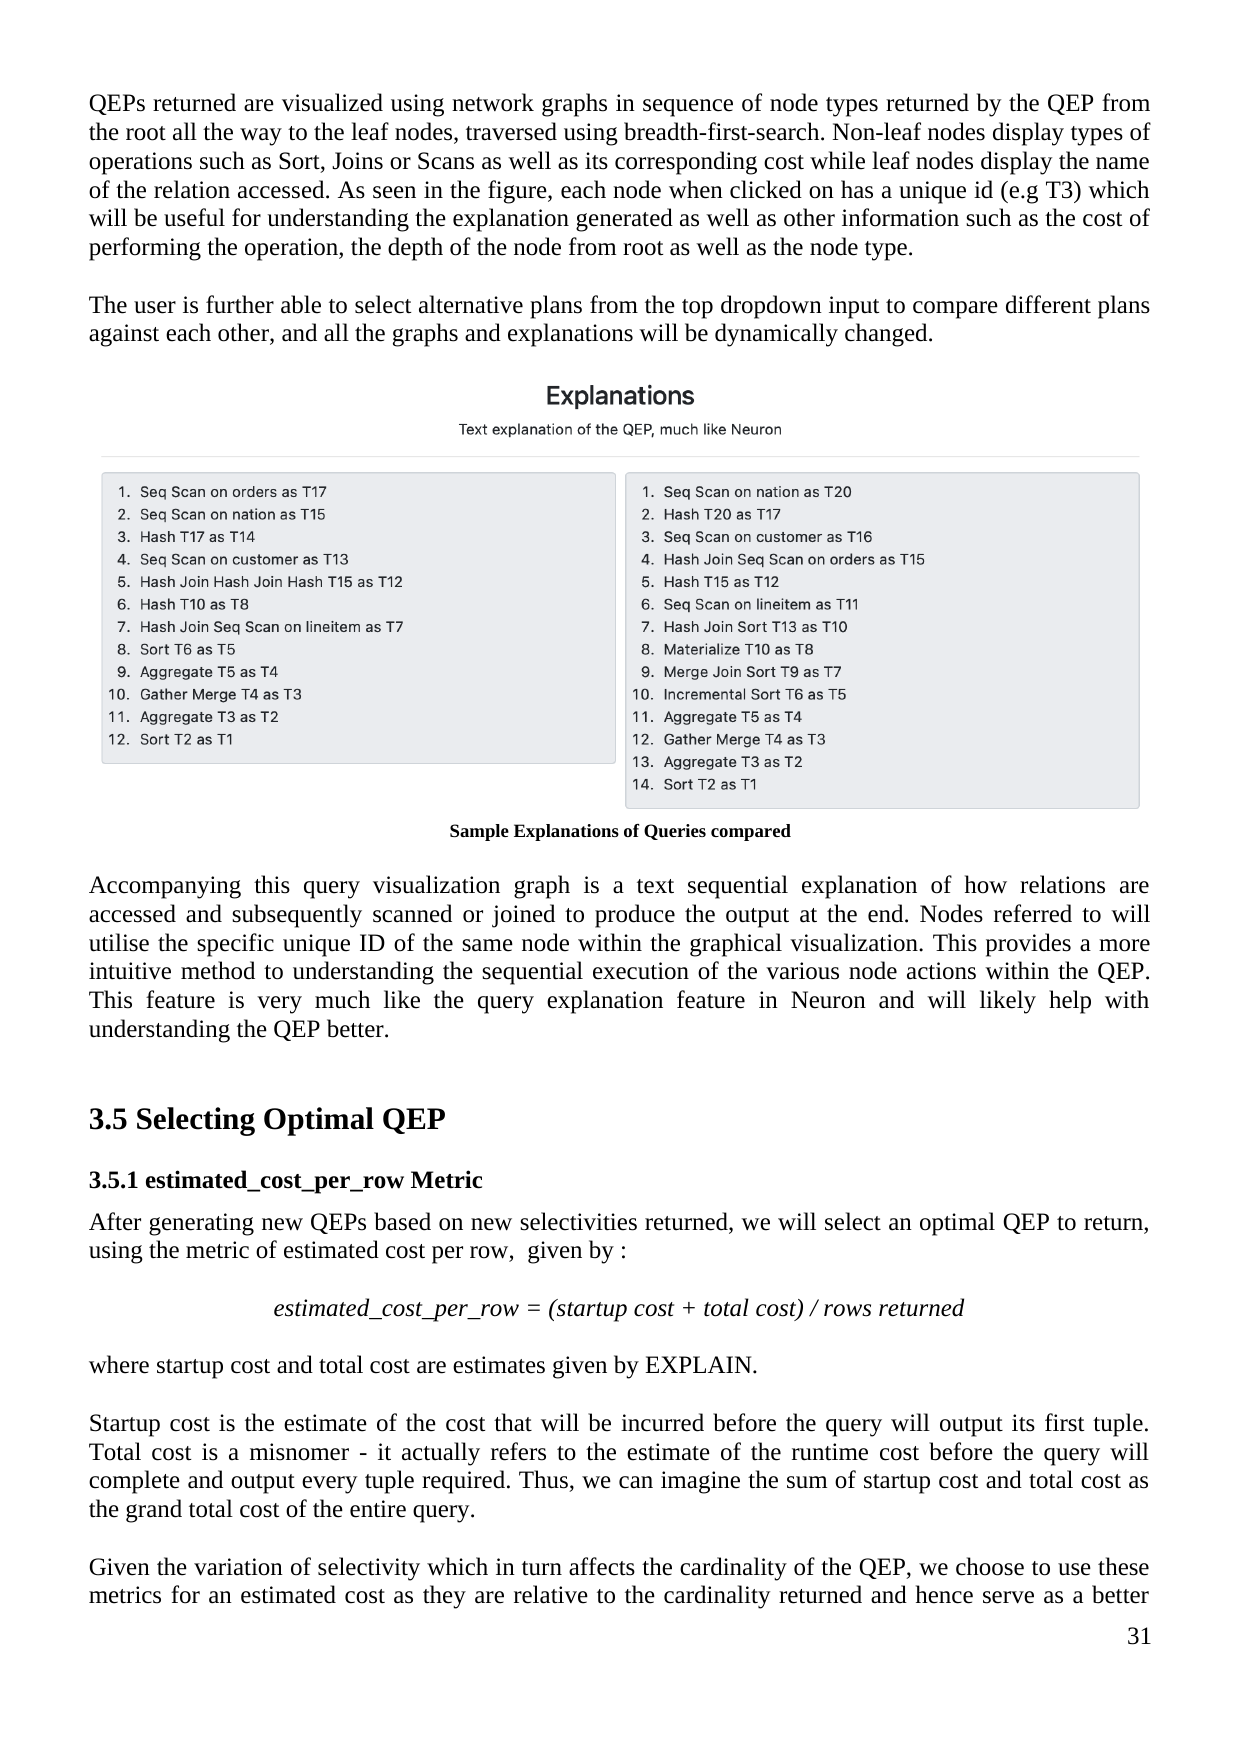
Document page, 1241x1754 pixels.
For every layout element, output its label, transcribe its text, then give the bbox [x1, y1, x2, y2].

text The user is further able to select alternative plans from the top dropdown input to compare different plans against each other, and all the graphs and explanations will be dynamically changed. [88, 290, 1152, 347]
text Accompanying this query visualization graph is a text sequential explanation of how relations are accessed and subsequently scanned or joined to produce the output at the end. Nodes referred to will utilise the specific unique ID of the same node within the graphical visualization. This provides a more intuitive method to understanding the sequential execution of the various node actions within the QEP. This feature is very much like the query explanation feature in Neuron and will likely help with understanding the QEP better. [88, 870, 1152, 1043]
text estimated_cost_per_row = (startup cost + total cost) / rows returned [88, 1293, 1152, 1322]
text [88, 1552, 1152, 1609]
subtitle 3.5.1 estimated_cost_per_row Metric [88, 1165, 1152, 1194]
text After generating new QEPs based on new selectivities returned, we will select an optimal QEP to return, using the metric of estimated cost per row, given by : [88, 1207, 1152, 1264]
picture [88, 376, 1152, 820]
text where startup cost and total cost are estimates given by EXPLAIN. [88, 1350, 1152, 1379]
text Startup cost is the estimate of the cost that will be incurred before the query will output its first tuple. Total cost is a misnomer - it actually refers to the estimate of the runtime cost before the query will complete and output every tuple required. Thus, we can imagine the sum of startup cost and total cost as the grand total cost of the entire query. [88, 1408, 1152, 1523]
text Sample Explanations of Queries compared [88, 820, 1152, 841]
text QEPs returned are visualized using network graphs in sequence of node types returned by the QEP from the root all the way to the leaf nodes, traversed using breadth-first-search. Non-leaf nodes display types of operations such as Sort, Joins or Scans as well as its corresponding cost while leaf nodes display the name of the relation accessed. As seen in the figure, each node when clicked on has a unique id (e.g T3) which will be useful for understanding the explanation generated as well as other information such as the cost of performing the operation, the depth of the node from root as well as the node type. [88, 88, 1152, 261]
subtitle 3.5 Selecting Optimal QEP [88, 1100, 1152, 1136]
